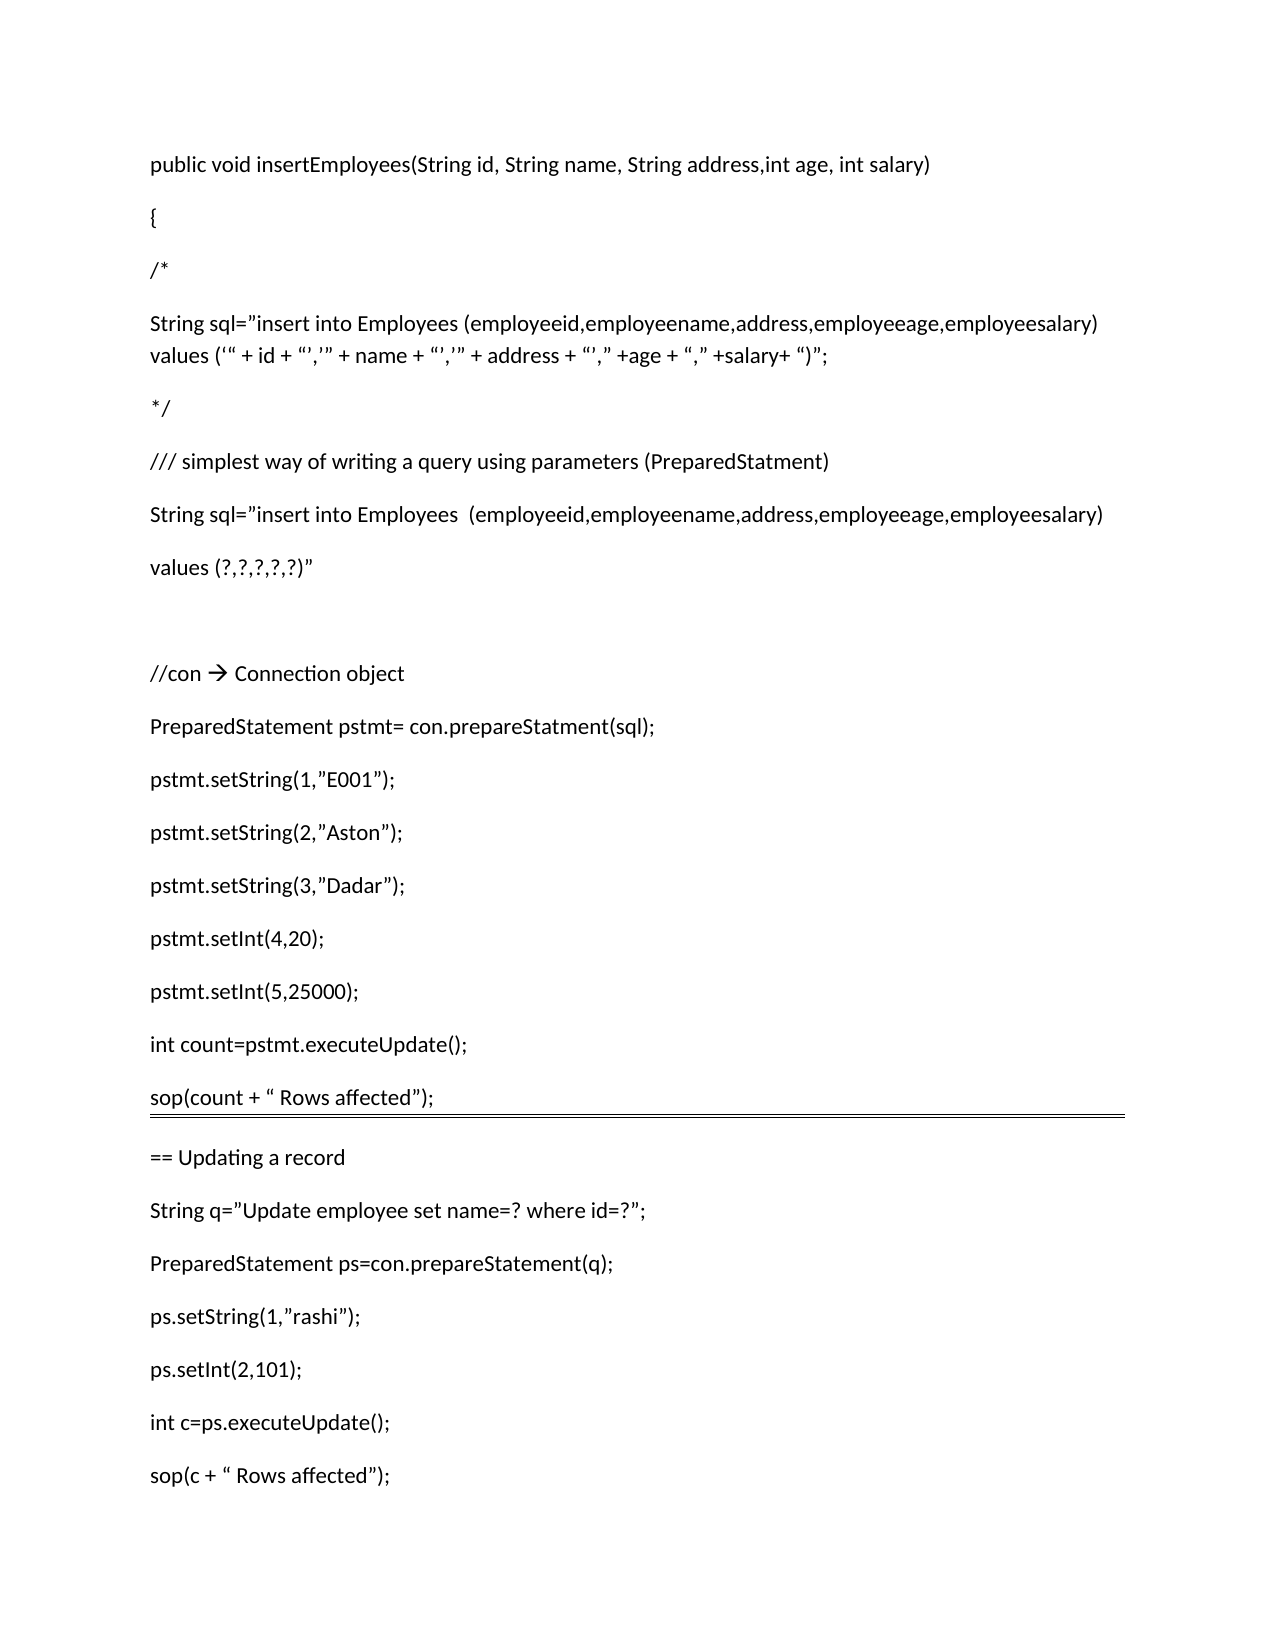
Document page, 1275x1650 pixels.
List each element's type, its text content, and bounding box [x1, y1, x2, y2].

text sop(c + “ Rows affected”); [150, 1461, 1125, 1489]
text String sql=”insert into Employees (employeeid,employeename,address,employeeage,employeesalary) values (‘“ + id + “’,’” + name + “’,’” + address + “’,” +age + “,” +salary+ “)”; [150, 309, 1125, 369]
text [150, 1249, 1125, 1277]
text sop(count + “ Rows affected”); [150, 1083, 1125, 1114]
text /* [150, 256, 1125, 284]
text public void insertEmployees(String id, String name, String address,int age, int salary) [150, 150, 1125, 178]
text ps.setString(1,”rashi”); [150, 1302, 1125, 1330]
text values (?,?,?,?,?)” [150, 553, 1125, 581]
text { [150, 203, 1125, 231]
text */ [150, 394, 1125, 422]
text pstmt.setString(3,”Dadar”); [150, 871, 1125, 899]
text pstmt.setString(1,”E001”); [150, 765, 1125, 793]
text /// simplest way of writing a query using parameters (PreparedStatment) [150, 447, 1125, 475]
text pstmt.setInt(4,20); [150, 924, 1125, 952]
text pstmt.setString(2,”Aston”); [150, 818, 1125, 846]
text String sql=”insert into Employees (employeeid,employeename,address,employeeage,employeesalary) [150, 500, 1125, 528]
text PreparedStatement pstmt= con.prepareStatment(sql); [150, 712, 1125, 740]
text //con Connection object [150, 659, 1125, 687]
text ps.setInt(2,101); [150, 1355, 1125, 1383]
text int count=pstmt.executeUpdate(); [150, 1031, 1125, 1058]
text pstmt.setInt(5,25000); [150, 977, 1125, 1006]
text == Updating a record [150, 1143, 1125, 1171]
text String q=”Update employee set name=? where id=?”; [150, 1196, 1125, 1224]
text int c=ps.executeUpdate(); [150, 1408, 1125, 1436]
